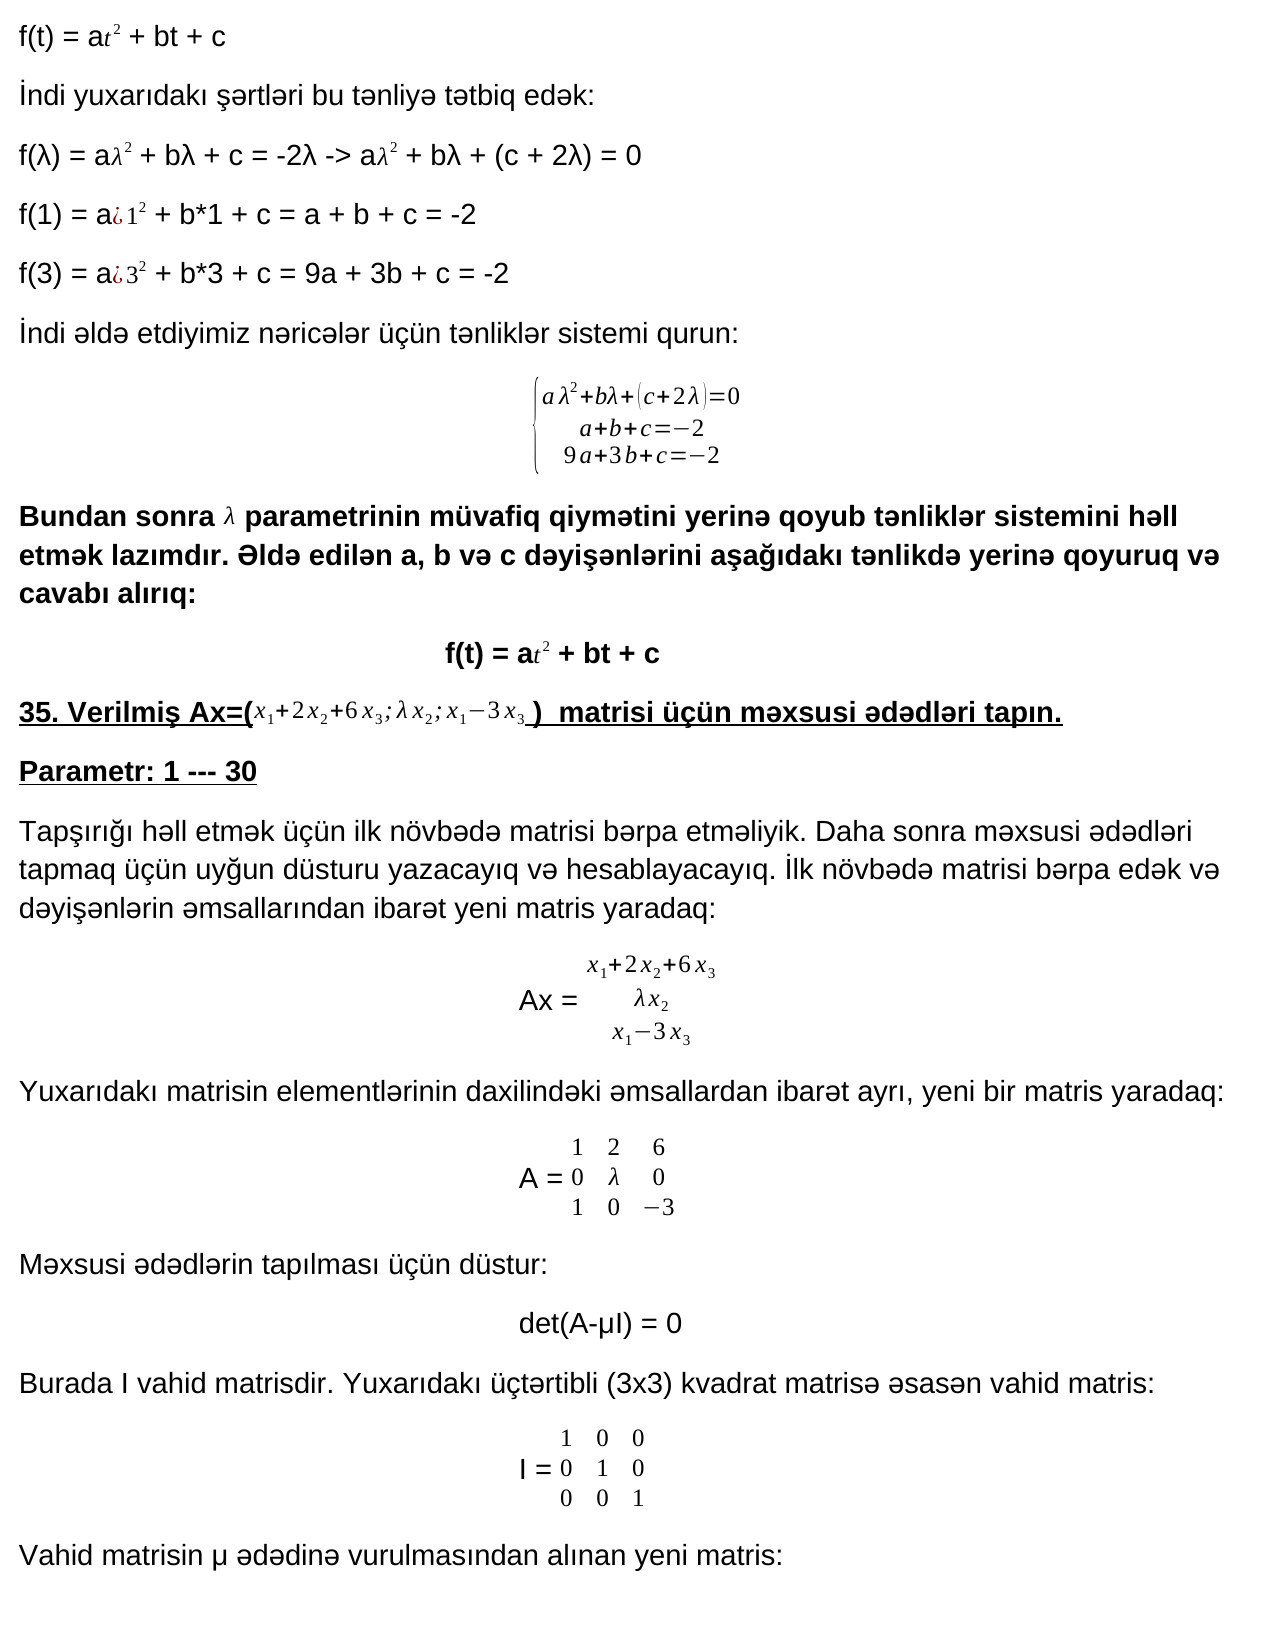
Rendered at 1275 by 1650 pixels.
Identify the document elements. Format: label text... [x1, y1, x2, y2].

text f(t) = a + bt + c [314, 636, 1256, 669]
text Vahid matrisin μ ədədinə vurulmasından alınan yeni matris: [19, 1538, 1256, 1572]
text Ax = [387, 950, 1256, 1049]
text Bundan sonra parametrinin müvafiq qiymətini yerinə qoyub tənliklər sistemini həll etmək lazımdır. Əldə edilən a, b və c dəyişənlərini aşağıdakı tənlikdə yerinə qoyuruq və cavabı alırıq: [19, 499, 1256, 610]
text 35. Verilmiş Ax=( ) matrisi üçün məxsusi ədədləri tapın. [19, 695, 1256, 729]
text İndi yuxarıdakı şərtləri bu tənliyə tətbiq edək: [19, 78, 1256, 112]
text Tapşırığı həll etmək üçün ilk növbədə matrisi bərpa etməliyik. Daha sonra məxsusi ədədləri tapmaq üçün uyğun düsturu yazacayıq və hesablayacayıq. İlk növbədə matrisi bərpa edək və dəyişənlərin əmsallarından ibarət yeni matris yaradaq: [19, 814, 1256, 924]
text I = [387, 1425, 1256, 1512]
text det(A-μI) = 0 [461, 1306, 1256, 1340]
text Burada I vahid matrisdir. Yuxarıdakı üçtərtibli (3x3) kvadrat matrisə əsasən vahid matris: [19, 1366, 1256, 1399]
text Yuxarıdakı matrisin elementlərinin daxilindəki əmsallardan ibarət ayrı, yeni bir matris yaradaq: [19, 1074, 1256, 1108]
text Məxsusi ədədlərin tapılması üçün düstur: [19, 1247, 1256, 1280]
text Parametr: 1 --- 30 [19, 754, 1256, 788]
text f(1) = a + b*1 + c = a + b + c = -2 [19, 197, 1256, 230]
text f(t) = a + bt + c [19, 19, 1256, 52]
text f(3) = a + b*3 + c = 9a + 3b + c = -2 [19, 256, 1256, 290]
text İndi əldə etdiyimiz nəricələr üçün tənliklər sistemi qurun: [19, 316, 1256, 349]
text f(λ) = a + bλ + c = -2λ -> a + bλ + (c + 2λ) = 0 [19, 137, 1256, 171]
text A = [387, 1134, 1256, 1221]
